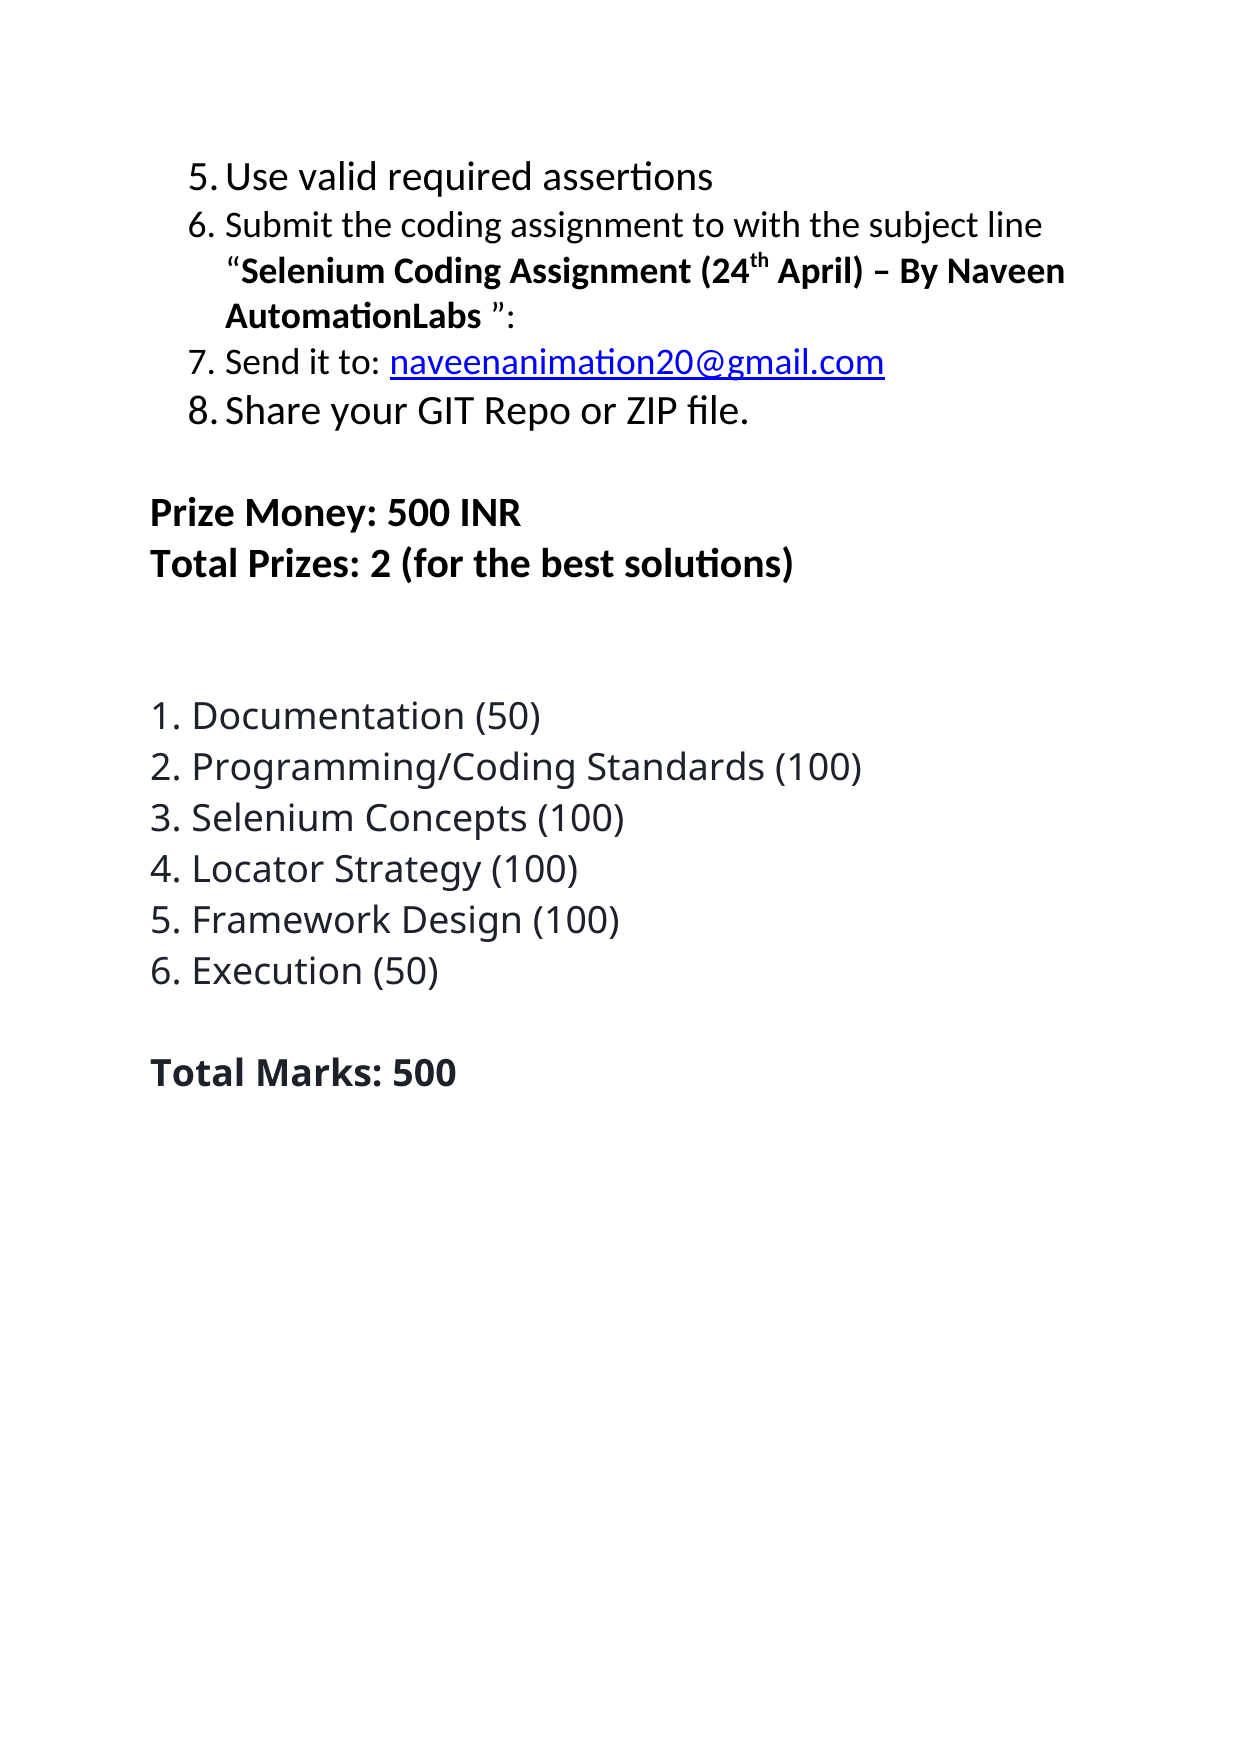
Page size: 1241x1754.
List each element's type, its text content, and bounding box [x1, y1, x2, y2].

text 2. Programming/Coding Standards (100) [150, 740, 1090, 791]
list Use valid required assertions [187, 150, 1090, 201]
text 6. Execution (50) [150, 944, 1090, 995]
text 5. Framework Design (100) [150, 893, 1090, 944]
list Share your GIT Repo or ZIP file. [187, 384, 1090, 435]
text 3. Selenium Concepts (100) [150, 791, 1090, 842]
list Submit the coding assignment to with the subject line “Selenium Coding Assignment (24th April) – By Naveen AutomationLabs ”: [187, 201, 1090, 338]
text Prize Money: 500 INR [150, 486, 1090, 537]
text Total Marks: 500 [150, 1046, 1090, 1097]
text 4. Locator Strategy (100) [150, 842, 1090, 893]
text Total Prizes: 2 (for the best solutions) [150, 537, 1090, 587]
text 1. Documentation (50) [150, 689, 1090, 740]
list Send it to: naveenanimation20@gmail.com [187, 338, 1090, 384]
